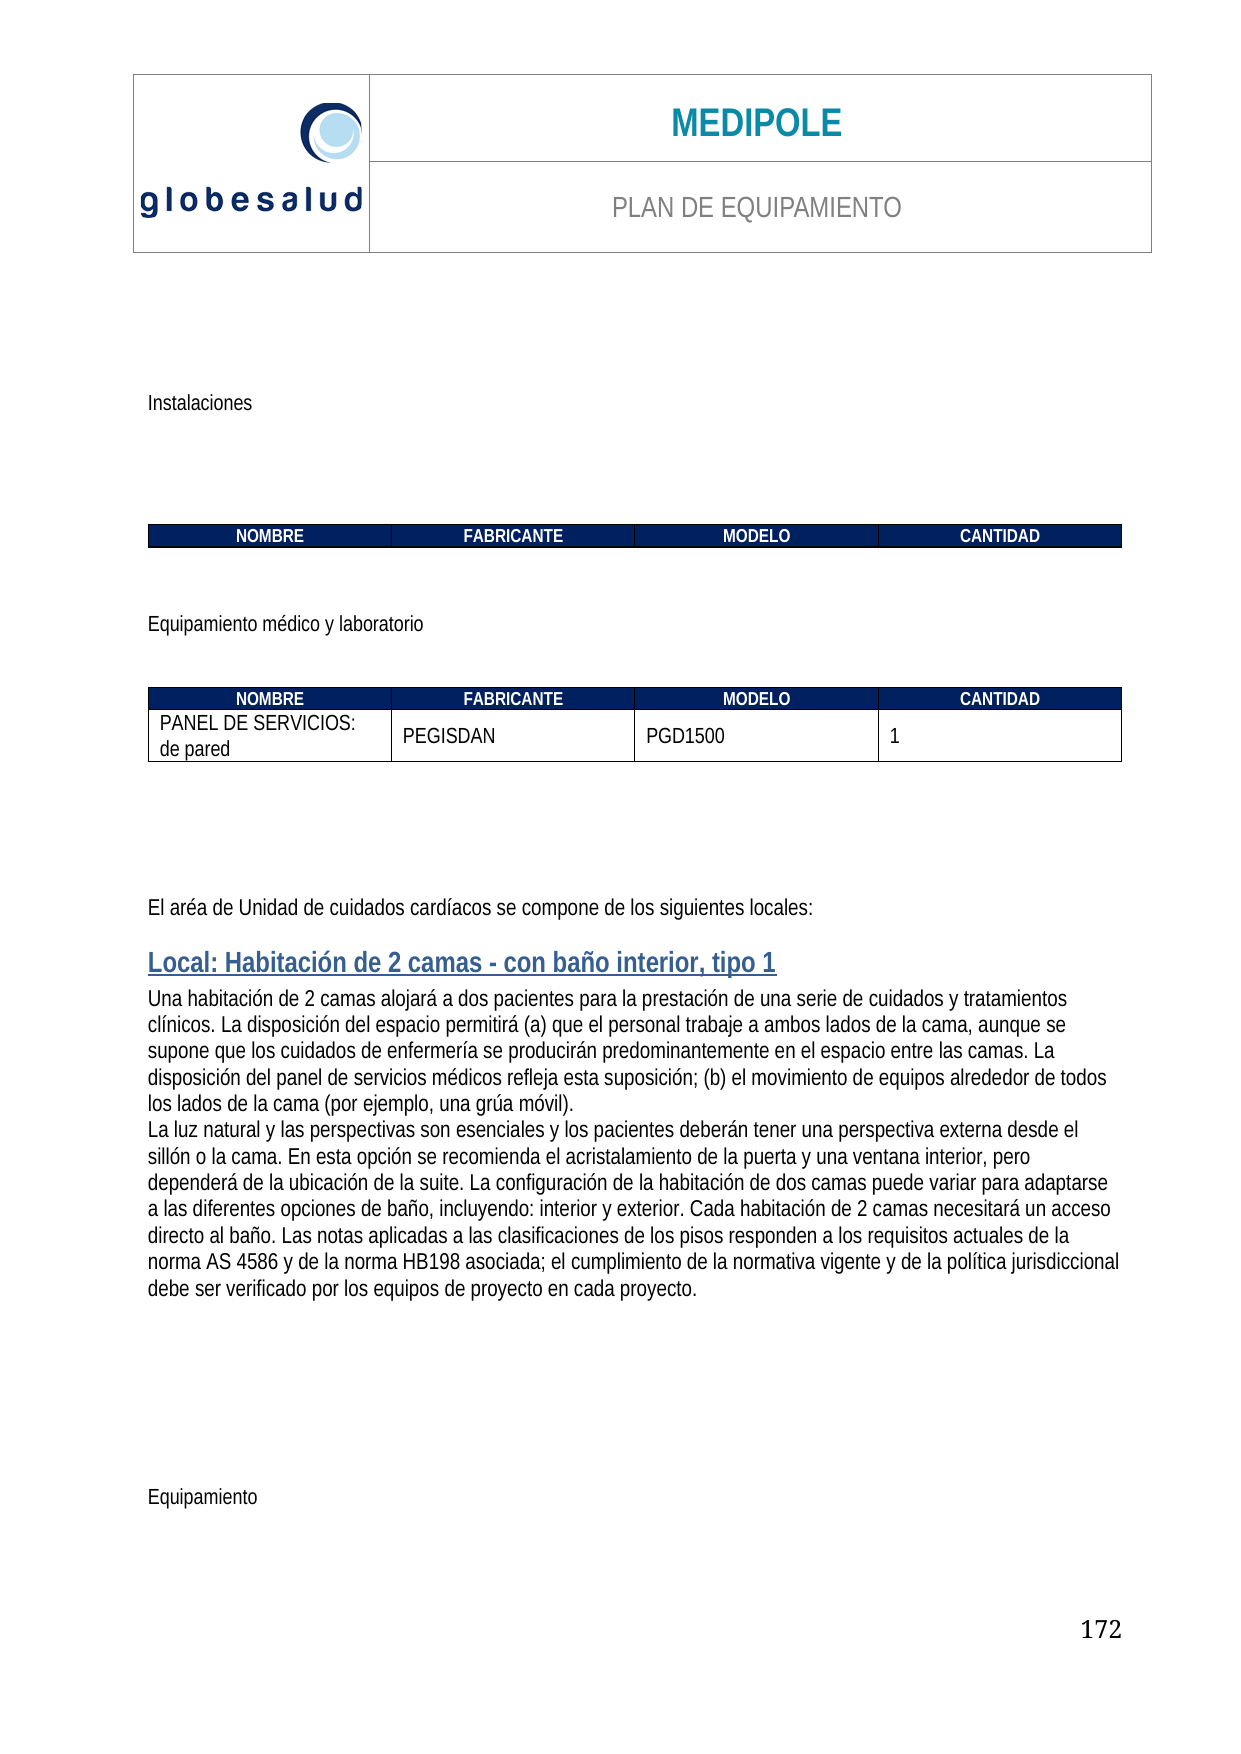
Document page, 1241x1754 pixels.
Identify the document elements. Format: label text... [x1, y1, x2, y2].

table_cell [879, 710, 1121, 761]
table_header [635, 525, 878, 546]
text Una habitación de 2 camas alojará a dos pacientes para la prestación de una serie de cuidados y tratamientos clínicos. La disposición del espacio permitirá (a) que el personal trabaje a ambos lados de la cama, aunque se supone que los cuidados de enfermería se producirán predominantemente en el espacio entre las camas. La disposición del panel de servicios médicos refleja esta suposición; (b) el movimiento de equipos alrededor de todos los lados de la cama (por ejemplo, una grúa móvil). La luz natural y las perspectivas son esenciales y los pacientes deberán tener una perspectiva externa desde el sillón o la cama. En esta opción se recomienda el acristalamiento de la puerta y una ventana interior, pero dependerá de la ubicación de la suite. La configuración de la habitación de dos camas puede variar para adaptarse a las diferentes opciones de baño, incluyendo: interior y exterior. Cada habitación de 2 camas necesitará un acceso directo al baño. Las notas aplicadas a las clasificaciones de los pisos responden a los requisitos actuales de la norma AS 4586 y de la norma HB198 asociada; el cumplimiento de la normativa vigente y de la política jurisdiccional debe ser verificado por los equipos de proyecto en cada proyecto. [148, 984, 1122, 1301]
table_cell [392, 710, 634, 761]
text Local: Habitación de 2 camas - con baño interior, tipo 1 [148, 945, 1122, 978]
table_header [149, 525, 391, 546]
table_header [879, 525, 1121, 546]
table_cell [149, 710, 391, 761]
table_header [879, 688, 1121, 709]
text Equipamiento médico y laboratorio [148, 611, 1122, 636]
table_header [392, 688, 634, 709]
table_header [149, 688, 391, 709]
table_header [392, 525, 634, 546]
text Instalaciones [148, 389, 1122, 414]
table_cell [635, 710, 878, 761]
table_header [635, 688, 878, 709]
text Equipamiento [148, 1484, 1122, 1509]
text El aréa de Unidad de cuidados cardíacos se compone de los siguientes locales: [148, 893, 1122, 920]
picture [140, 103, 362, 218]
